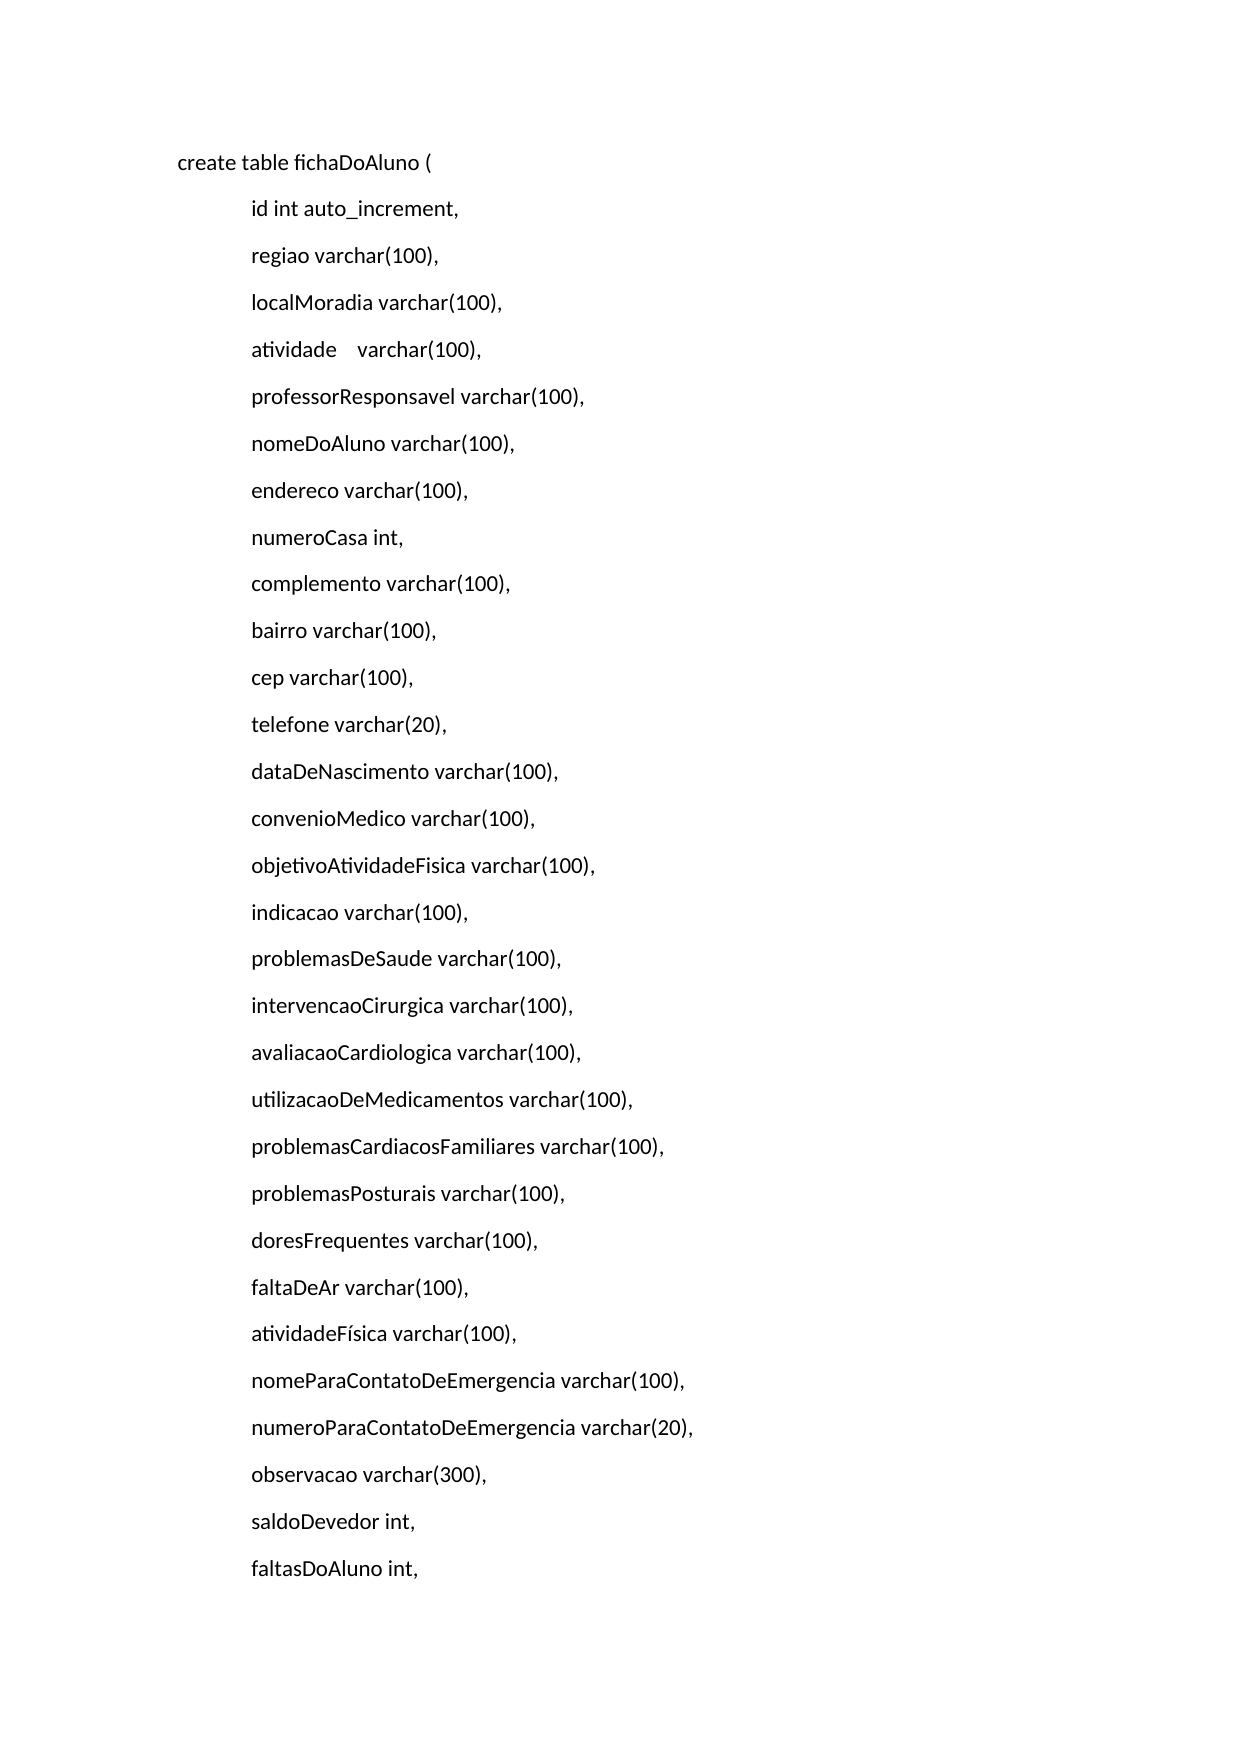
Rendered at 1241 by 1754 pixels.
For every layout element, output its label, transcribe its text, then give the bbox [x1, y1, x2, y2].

text complemento varchar(100), [177, 569, 1063, 597]
text create table fichaDoAluno ( [177, 148, 1063, 176]
text convenioMedico varchar(100), [177, 804, 1063, 832]
text intervencaoCirurgica varchar(100), [177, 991, 1063, 1019]
text nomeParaContatoDeEmergencia varchar(100), [177, 1366, 1063, 1394]
text indicacao varchar(100), [177, 898, 1063, 926]
text telefone varchar(20), [177, 710, 1063, 738]
text atividade varchar(100), [177, 335, 1063, 363]
text problemasDeSaude varchar(100), [177, 944, 1063, 972]
text saldoDevedor int, [177, 1507, 1063, 1535]
text professorResponsavel varchar(100), [177, 382, 1063, 410]
text dataDeNascimento varchar(100), [177, 757, 1063, 785]
text avaliacaoCardiologica varchar(100), [177, 1038, 1063, 1066]
text numeroCasa int, [177, 523, 1063, 551]
text nomeDoAluno varchar(100), [177, 429, 1063, 457]
text atividadeFísica varchar(100), [177, 1319, 1063, 1347]
text faltasDoAluno int, [177, 1554, 1063, 1582]
text doresFrequentes varchar(100), [177, 1226, 1063, 1254]
text utilizacaoDeMedicamentos varchar(100), [177, 1085, 1063, 1113]
text id int auto_increment, [177, 194, 1063, 222]
text endereco varchar(100), [177, 476, 1063, 504]
text cep varchar(100), [177, 663, 1063, 691]
text bairro varchar(100), [177, 616, 1063, 644]
text localMoradia varchar(100), [177, 288, 1063, 316]
text objetivoAtividadeFisica varchar(100), [177, 851, 1063, 879]
text faltaDeAr varchar(100), [177, 1273, 1063, 1301]
text regiao varchar(100), [177, 241, 1063, 269]
text problemasPosturais varchar(100), [177, 1179, 1063, 1207]
text problemasCardiacosFamiliares varchar(100), [177, 1132, 1063, 1160]
text observacao varchar(300), [177, 1460, 1063, 1488]
text numeroParaContatoDeEmergencia varchar(20), [177, 1413, 1063, 1441]
